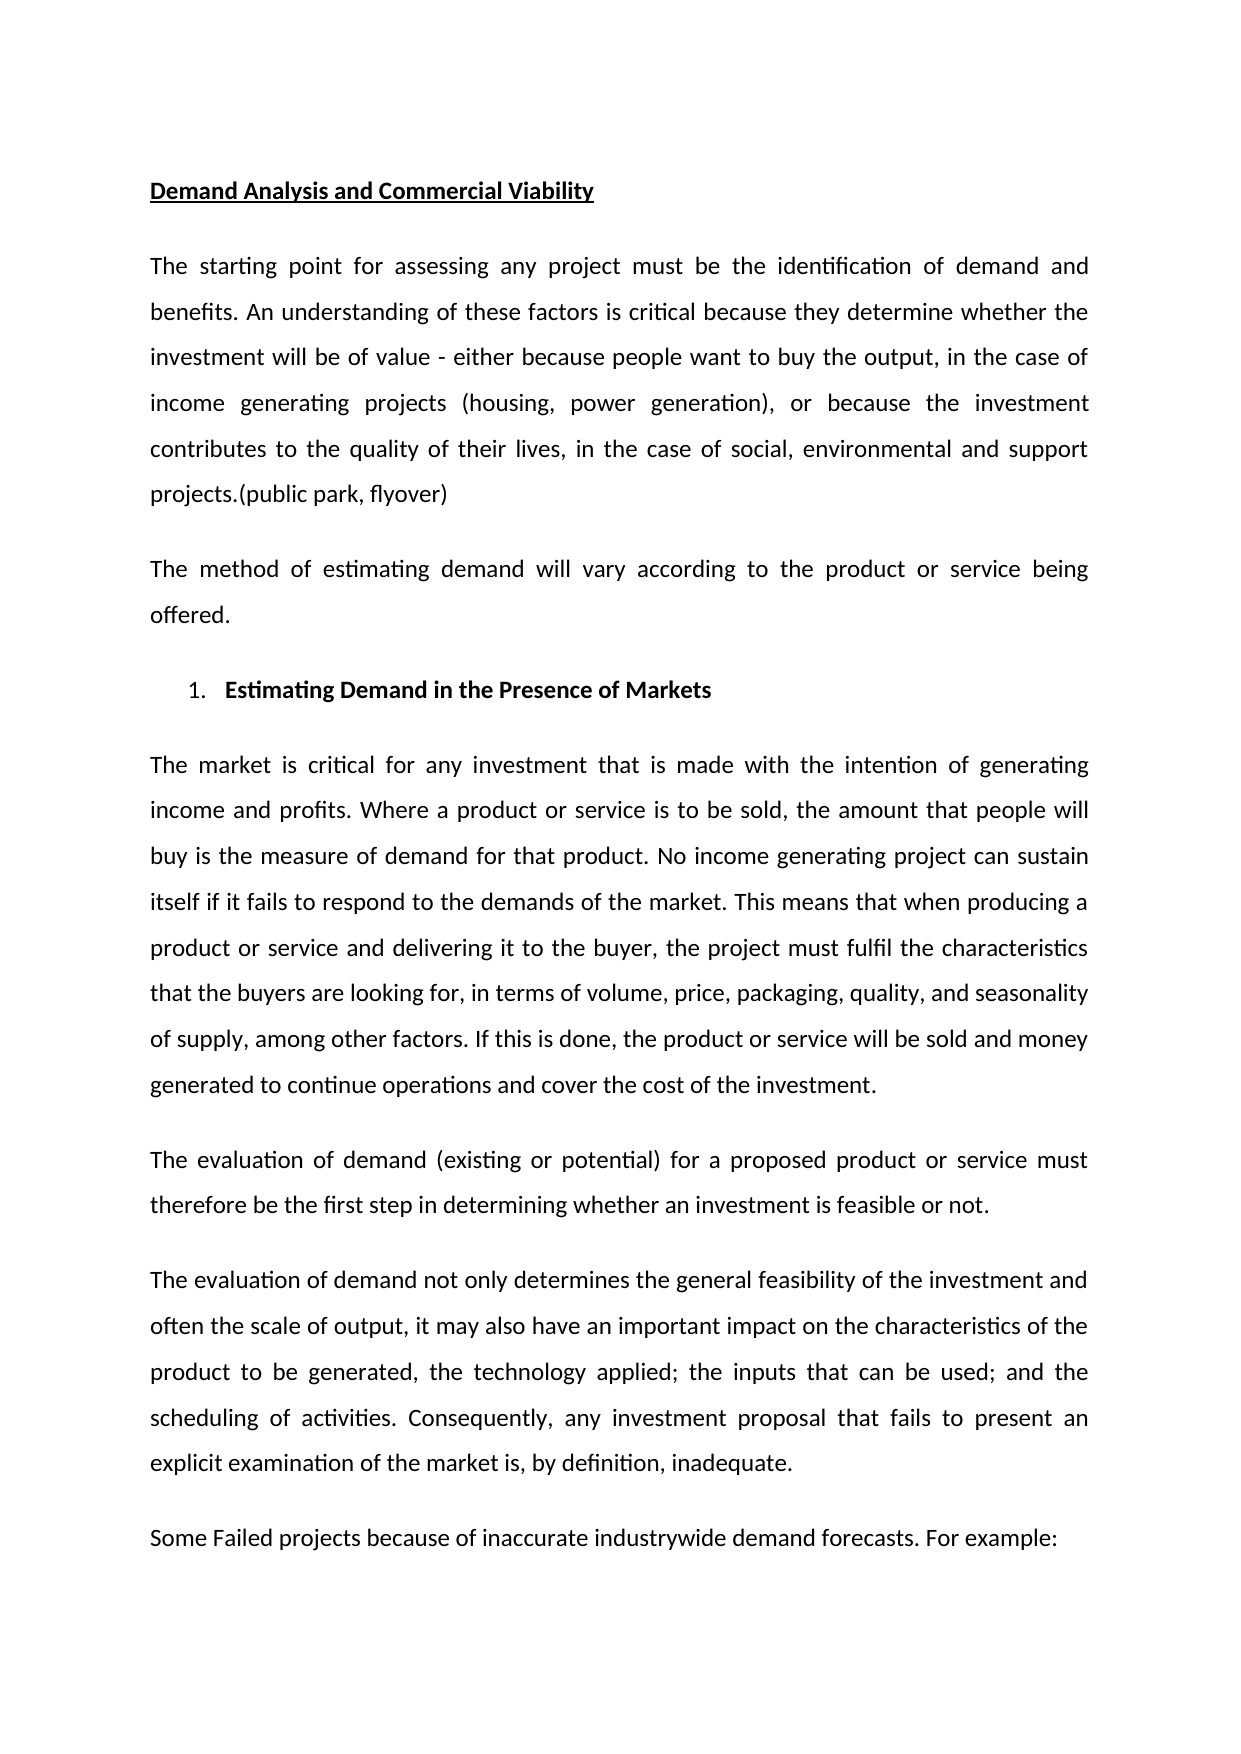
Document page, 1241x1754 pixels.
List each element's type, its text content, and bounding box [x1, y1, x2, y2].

text The evaluation of demand (existing or potential) for a proposed product or service must therefore be the first step in determining whether an investment is feasible or not. [150, 1144, 1090, 1220]
text The market is critical for any investment that is made with the intention of generating income and profits. Where a product or service is to be sold, the amount that people will buy is the measure of demand for that product. No income generating project can sustain itself if it fails to respond to the demands of the market. This means that when producing a product or service and delivering it to the buyer, the project must fulfil the characteristics that the buyers are looking for, in terms of volume, price, packaging, quality, and seasonality of supply, among other factors. If this is done, the product or service will be sold and money generated to continue operations and cover the cost of the investment. [150, 749, 1090, 1099]
text The starting point for assessing any project must be the identification of demand and benefits. An understanding of these factors is critical because they determine whether the investment will be of value - either because people want to buy the output, in the case of income generating projects (housing, power generation), or because the investment contributes to the quality of their lives, in the case of social, environmental and support projects.(public park, flyover) [150, 250, 1090, 509]
list Estimating Demand in the Presence of Markets [187, 674, 1090, 704]
text Some Failed projects because of inaccurate industrywide demand forecasts. For example: [150, 1522, 1090, 1553]
text The evaluation of demand not only determines the general feasibility of the investment and often the scale of output, it may also have an important impact on the characteristics of the product to be generated, the technology applied; the inputs that can be used; and the scheduling of activities. Consequently, any investment proposal that fails to present an explicit examination of the market is, by definition, inadequate. [150, 1264, 1090, 1478]
text Demand Analysis and Commercial Viability [150, 175, 1090, 206]
text The method of estimating demand will vary according to the product or service being offered. [150, 553, 1090, 630]
